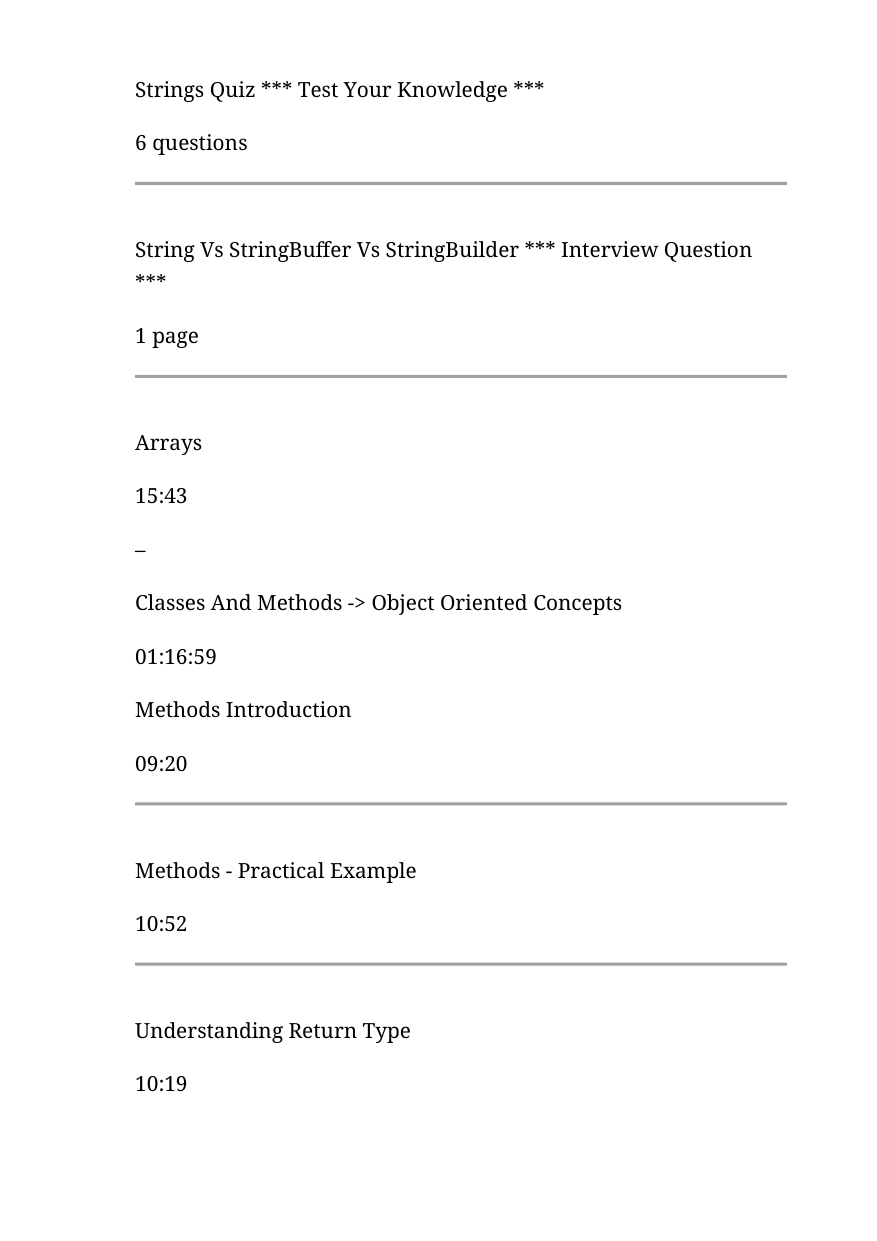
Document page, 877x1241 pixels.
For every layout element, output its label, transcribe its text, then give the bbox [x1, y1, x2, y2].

text 10:52 [135, 909, 787, 938]
text 01:16:59 [135, 642, 787, 670]
text Methods Introduction [135, 695, 787, 724]
text 15:43 [135, 482, 787, 510]
text String Vs StringBuffer Vs StringBuilder *** Interview Question *** [135, 235, 787, 296]
text Strings Quiz *** Test Your Knowledge *** [135, 75, 787, 103]
text – [135, 535, 787, 563]
text Classes And Methods -> Object Oriented Concepts [135, 588, 787, 617]
text 09:20 [135, 749, 787, 777]
text 1 page [135, 321, 787, 350]
text 6 questions [135, 128, 787, 157]
text 10:19 [135, 1069, 787, 1098]
text Understanding Return Type [135, 1016, 787, 1044]
text Arrays [135, 428, 787, 457]
text Methods - Practical Example [135, 856, 787, 884]
